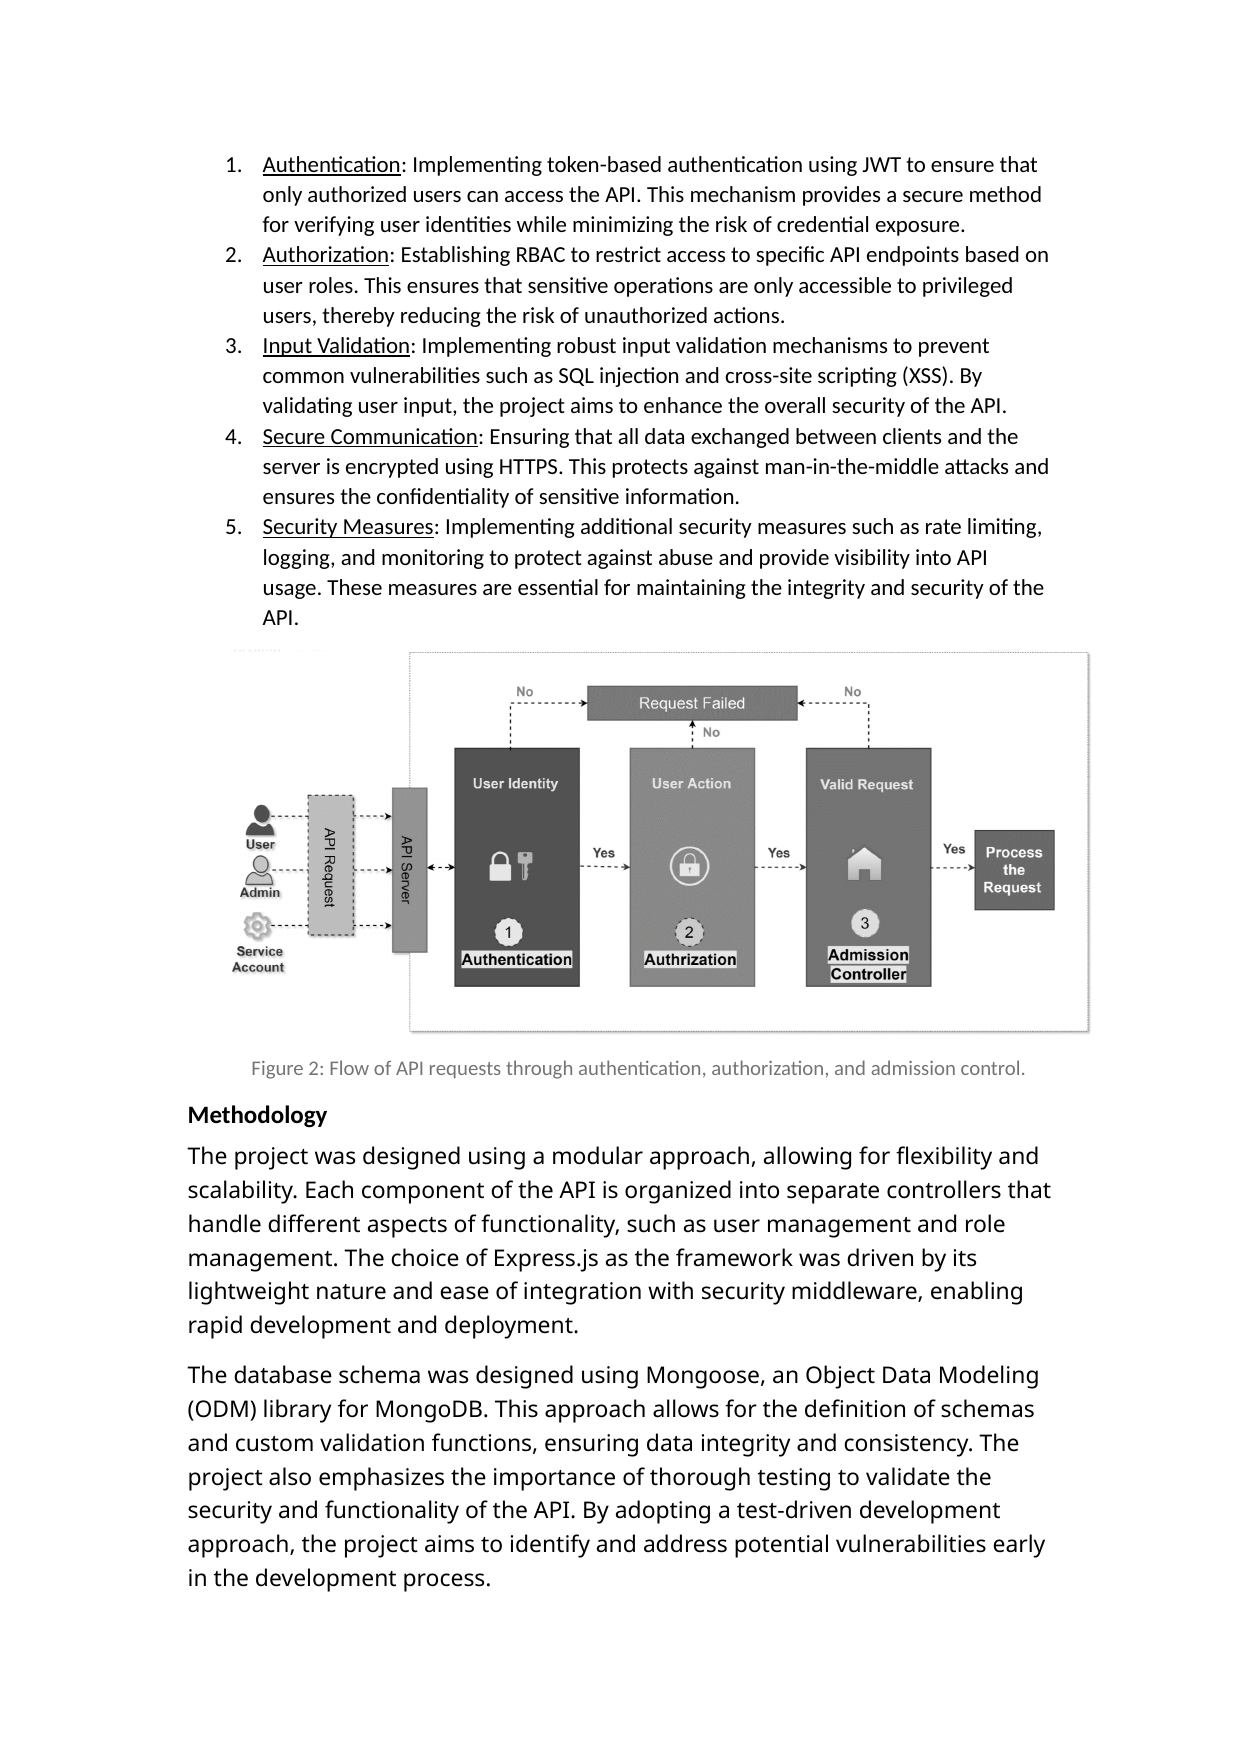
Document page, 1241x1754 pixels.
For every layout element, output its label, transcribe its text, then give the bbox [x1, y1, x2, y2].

subtitle Methodology [187, 1099, 1053, 1129]
list Secure Communication: Ensuring that all data exchanged between clients and the server is encrypted using HTTPS. This protects against man-in-the-middle attacks and ensures the confidentiality of sensitive information. [225, 422, 1053, 510]
text The project was designed using a modular approach, allowing for flexibility and scalability. Each component of the API is organized into separate controllers that handle different aspects of functionality, such as user management and role management. The choice of Express.js as the framework was driven by its lightweight nature and ease of integration with security middleware, enabling rapid development and deployment. [187, 1140, 1053, 1340]
text Figure 2: Flow of API requests through authentication, authorization, and admission control. [225, 1055, 1053, 1080]
text The database schema was designed using Mongoose, an Object Data Modeling (ODM) library for MongoDB. This approach allows for the definition of schemas and custom validation functions, ensuring data integrity and consistency. The project also emphasizes the importance of thorough testing to validate the security and functionality of the API. By adopting a test-driven development approach, the project aims to identify and address potential vulnerabilities early in the development process. [187, 1359, 1053, 1593]
picture [225, 649, 1091, 1036]
list Input Validation: Implementing robust input validation mechanisms to prevent common vulnerabilities such as SQL injection and cross-site scripting (XSS). By validating user input, the project aims to enhance the overall security of the API. [225, 331, 1053, 420]
list Authentication: Implementing token-based authentication using JWT to ensure that only authorized users can access the API. This mechanism provides a secure method for verifying user identities while minimizing the risk of credential exposure. [225, 150, 1053, 238]
list Authorization: Establishing RBAC to restrict access to specific API endpoints based on user roles. This ensures that sensitive operations are only accessible to privileged users, thereby reducing the risk of unauthorized actions. [225, 241, 1053, 329]
list Security Measures: Implementing additional security measures such as rate limiting, logging, and monitoring to protect against abuse and provide visibility into API usage. These measures are essential for maintaining the integrity and security of the API. [225, 512, 1053, 631]
